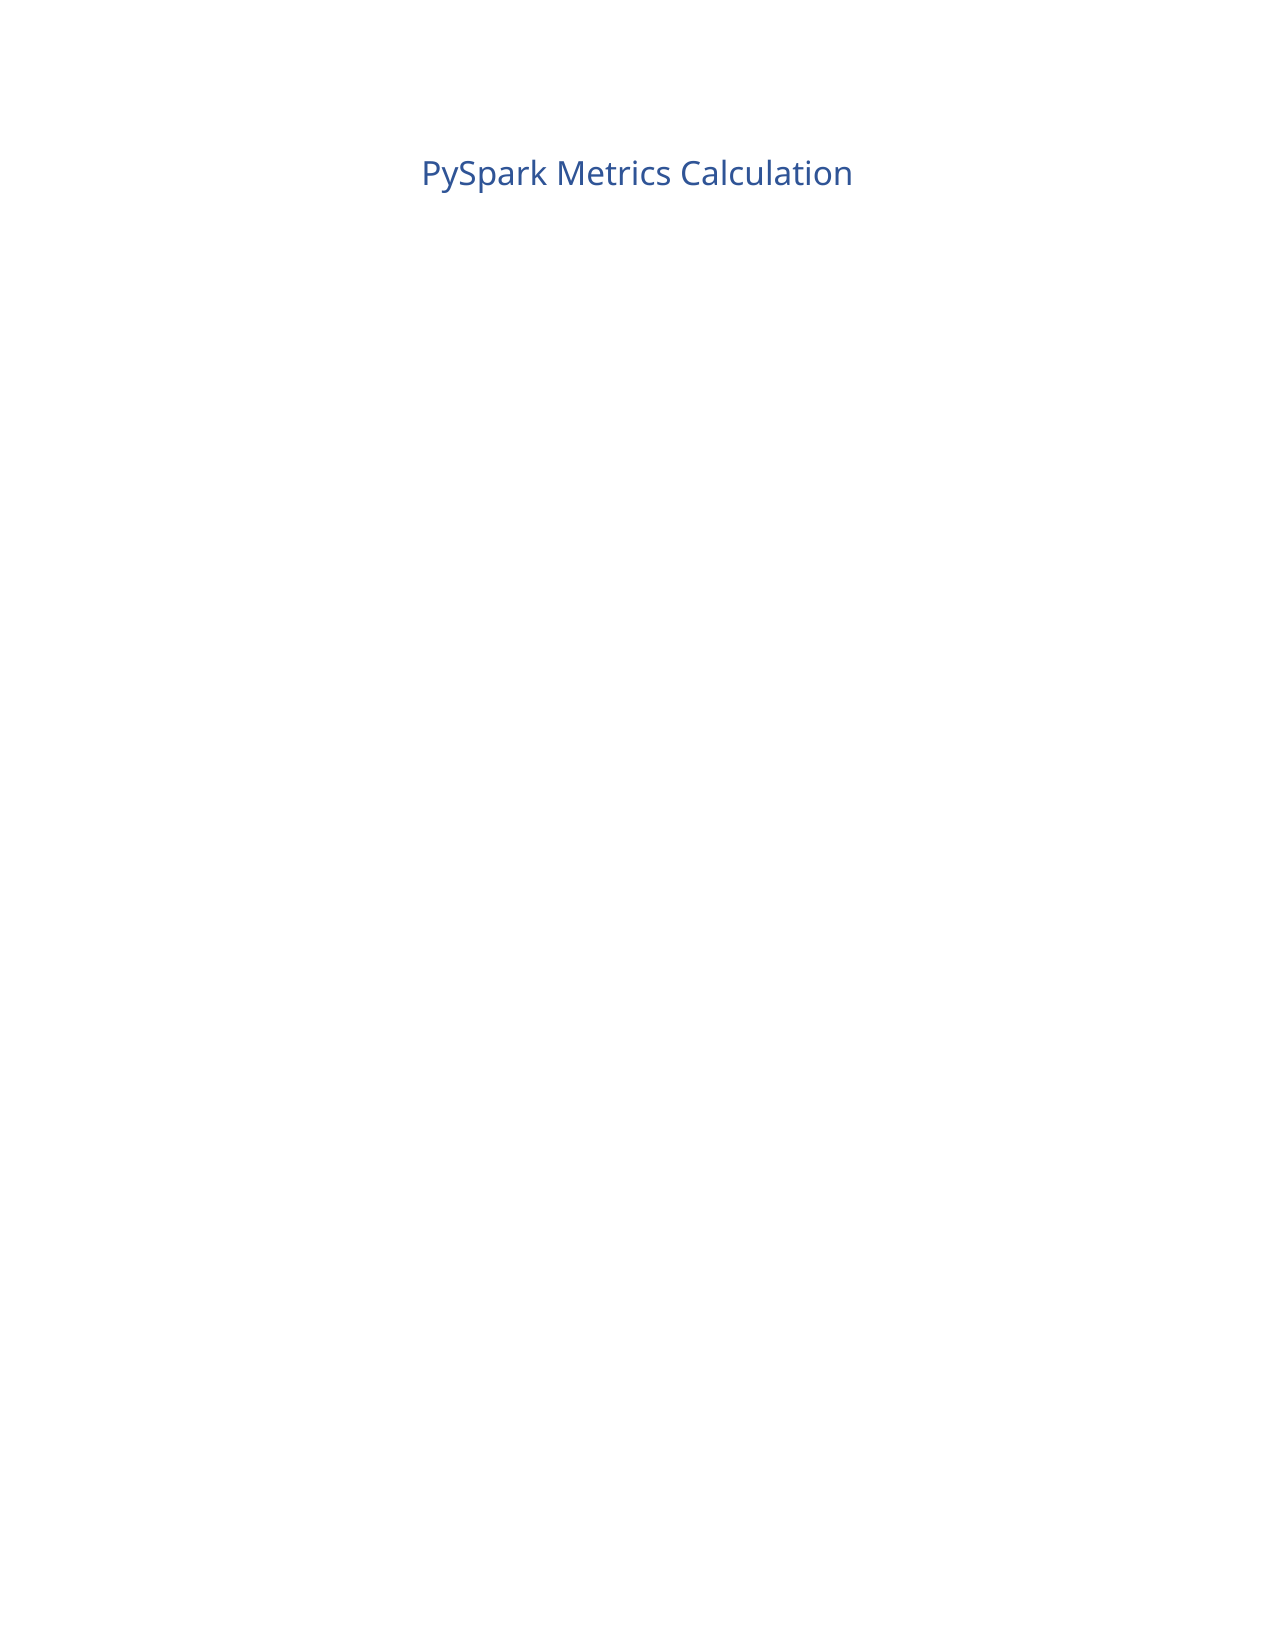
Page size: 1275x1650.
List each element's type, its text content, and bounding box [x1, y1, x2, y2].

subtitle PySpark Metrics Calculation [150, 150, 1125, 195]
